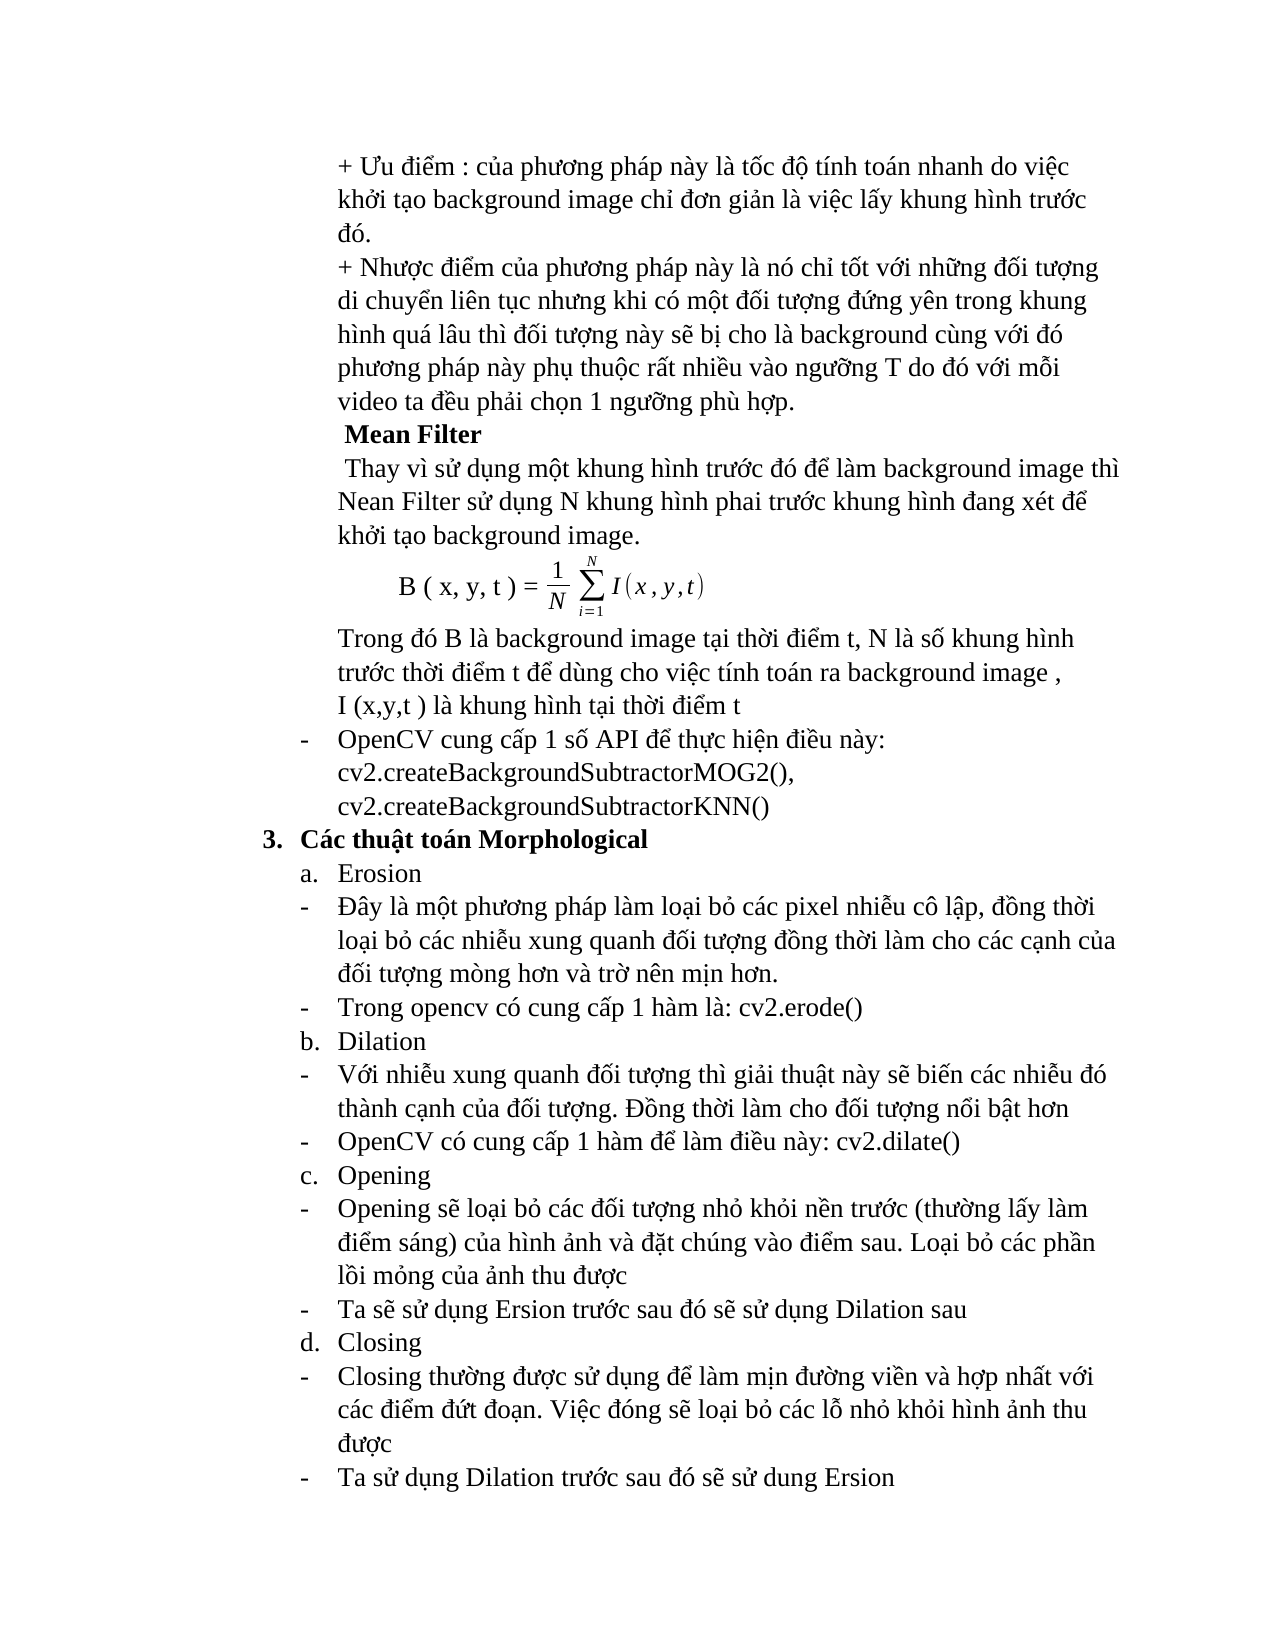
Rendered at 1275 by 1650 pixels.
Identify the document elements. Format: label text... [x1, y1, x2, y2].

list Dilation [300, 1025, 1125, 1056]
list Ta sẽ sử dụng Ersion trước sau đó sẽ sử dụng Dilation sau [300, 1293, 1125, 1324]
list Erosion [300, 857, 1125, 888]
list OpenCV có cung cấp 1 hàm để làm điều này: cv2.dilate() [300, 1125, 1125, 1156]
list Đây là một phương pháp làm loại bỏ các pixel nhiễu cô lập, đồng thời loại bỏ các nhiễu xung quanh đối tượng đồng thời làm cho các cạnh của đối tượng mòng hơn và trờ nên mịn hơn. [300, 891, 1125, 989]
list + Nhược điểm của phương pháp này là nó chỉ tốt với những đối tượng di chuyển liên tục nhưng khi có một đối tượng đứng yên trong khung hình quá lâu thì đối tượng này sẽ bị cho là background cùng với đó phương pháp này phụ thuộc rất nhiều vào ngưỡng T do đó với mỗi video ta đều phải chọn 1 ngưỡng phù hợp. [337, 251, 1125, 416]
list Với nhiễu xung quanh đối tượng thì giải thuật này sẽ biến các nhiễu đó thành cạnh của đối tượng. Đồng thời làm cho đối tượng nổi bật hơn [300, 1058, 1125, 1123]
list I (x,y,t ) là khung hình tại thời điểm t [337, 689, 1125, 720]
list B ( x, y, t ) = [337, 552, 1125, 620]
list Ta sử dụng Dilation trước sau đó sẽ sử dung Ersion [300, 1461, 1125, 1492]
list OpenCV cung cấp 1 số API để thực hiện điều này: cv2.createBackgroundSubtractorMOG2(), cv2.createBackgroundSubtractorKNN() [300, 723, 1125, 821]
list Mean Filter [337, 418, 1125, 449]
list Opening sẽ loại bỏ các đối tượng nhỏ khỏi nền trước (thường lấy làm điểm sáng) của hình ảnh và đặt chúng vào điểm sau. Loại bỏ các phần lồi mỏng của ảnh thu được [300, 1192, 1125, 1291]
list Opening [300, 1159, 1125, 1190]
list Thay vì sử dụng một khung hình trước đó để làm background image thì Nean Filter sử dụng N khung hình phai trước khung hình đang xét để khởi tạo background image. [337, 452, 1125, 550]
list Trong đó B là background image tại thời điểm t, N là số khung hình trước thời điểm t để dùng cho việc tính toán ra background image , [337, 622, 1125, 687]
list Closing [300, 1327, 1125, 1358]
list Closing thường được sử dụng để làm mịn đường viền và hợp nhất với các điểm đứt đoạn. Việc đóng sẽ loại bỏ các lỗ nhỏ khỏi hình ảnh thu được [300, 1360, 1125, 1458]
list Các thuật toán Morphological [262, 823, 1125, 854]
list + Ưu điểm : của phương pháp này là tốc độ tính toán nhanh do việc khởi tạo background image chỉ đơn giản là việc lấy khung hình trước đó. [337, 150, 1125, 248]
list Trong opencv có cung cấp 1 hàm là: cv2.erode() [300, 991, 1125, 1022]
